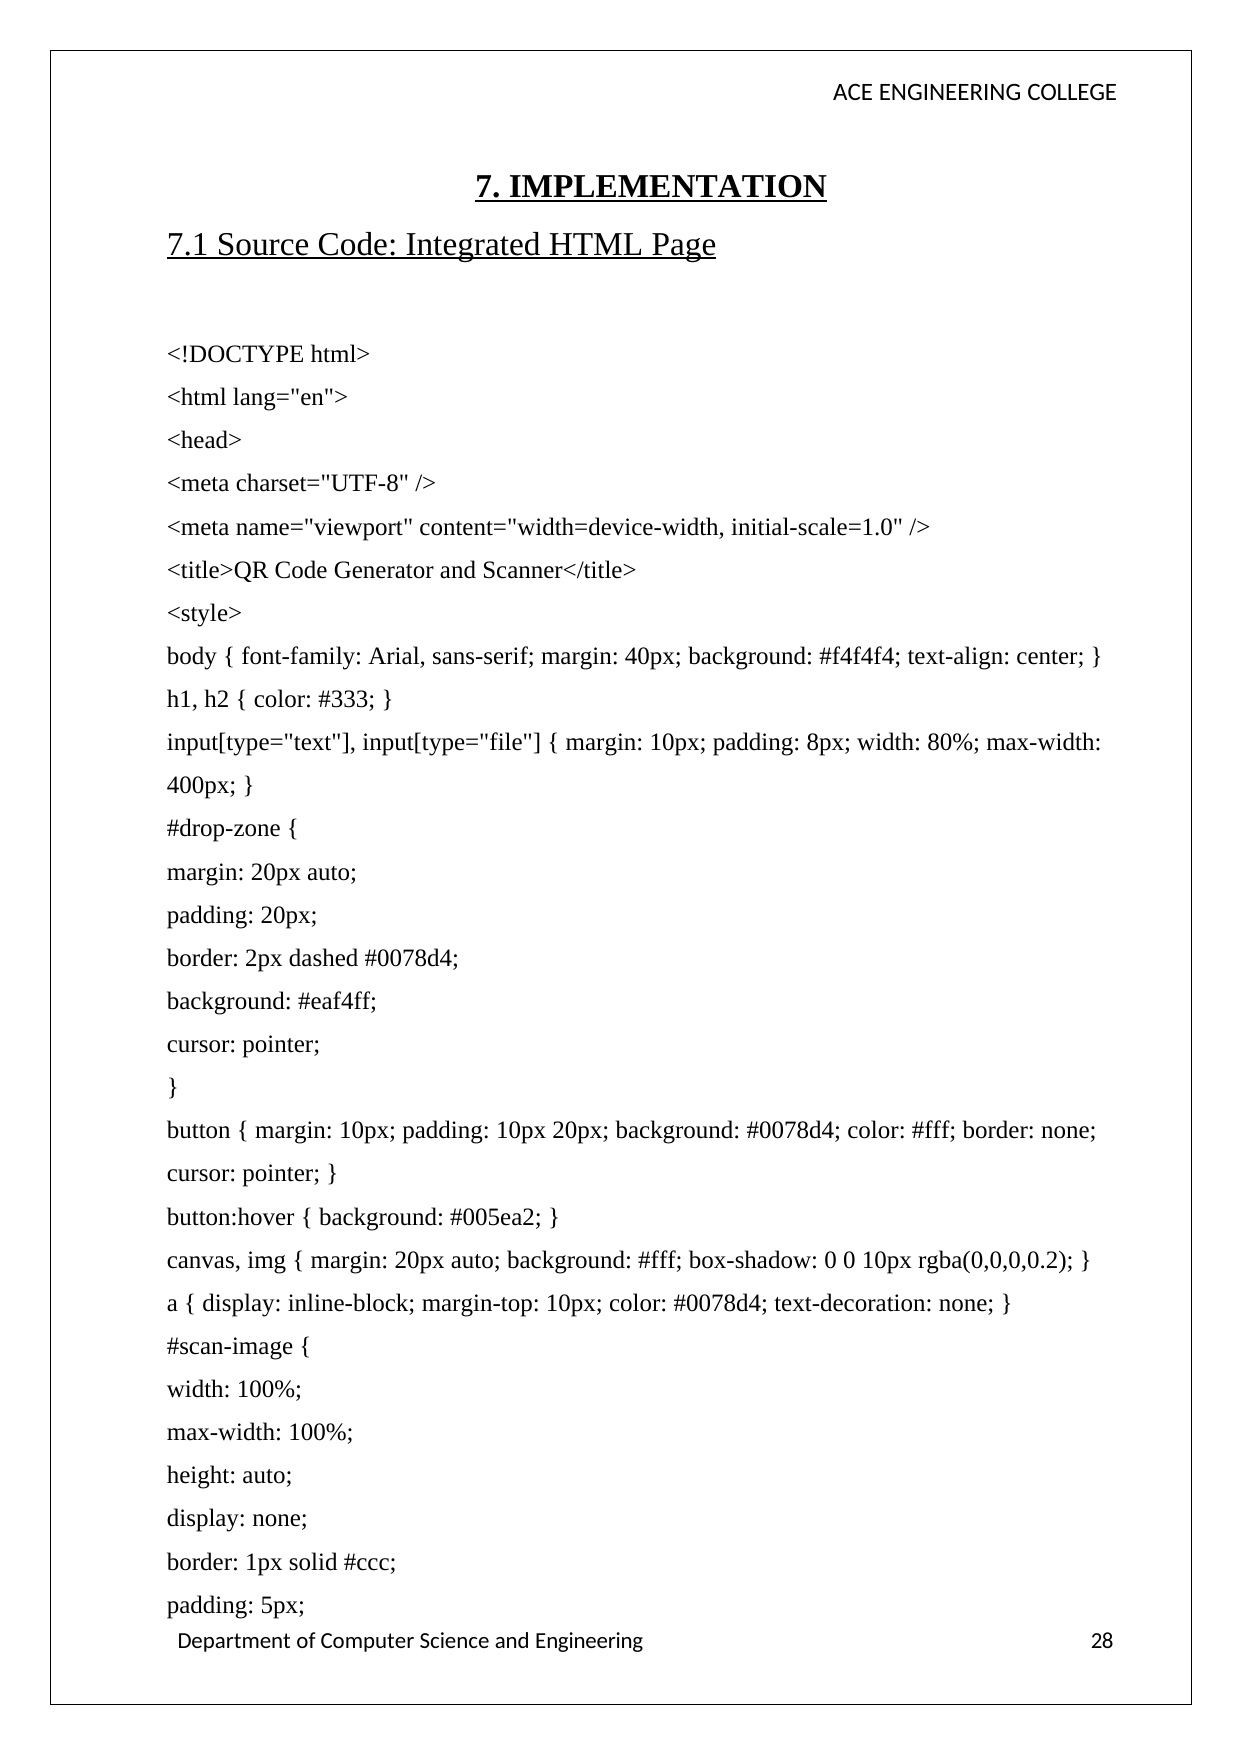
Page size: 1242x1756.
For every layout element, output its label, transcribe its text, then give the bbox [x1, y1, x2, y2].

text <html lang="en"> [167, 382, 1135, 411]
text padding: 5px; [167, 1590, 1135, 1618]
text button { margin: 10px; padding: 10px 20px; background: #0078d4; color: #fff; border: none; cursor: pointer; } [167, 1115, 1135, 1187]
text #drop-zone { [167, 813, 1135, 842]
text display: none; [167, 1503, 1135, 1532]
text a { display: inline-block; margin-top: 10px; color: #0078d4; text-decoration: none; } [167, 1288, 1135, 1317]
text #scan-image { [167, 1331, 1135, 1360]
text input[type="text"], input[type="file"] { margin: 10px; padding: 8px; width: 80%; max-width: 400px; } [167, 727, 1135, 799]
text 7. IMPLEMENTATION [167, 167, 1135, 205]
text border: 1px solid #ccc; [167, 1547, 1135, 1575]
text body { font-family: Arial, sans-serif; margin: 40px; background: #f4f4f4; text-align: center; } [167, 641, 1135, 670]
text margin: 20px auto; [167, 857, 1135, 885]
text <title>QR Code Generator and Scanner</title> [167, 555, 1135, 583]
text <!DOCTYPE html> [167, 339, 1135, 368]
text width: 100%; [167, 1374, 1135, 1403]
text border: 2px dashed #0078d4; [167, 943, 1135, 972]
text cursor: pointer; [167, 1029, 1135, 1058]
text canvas, img { margin: 20px auto; background: #fff; box-shadow: 0 0 10px rgba(0,0,0,0.2); } [167, 1245, 1135, 1273]
text 7.1 Source Code: Integrated HTML Page [167, 224, 1135, 262]
text <style> [167, 598, 1135, 627]
text } [167, 1072, 1135, 1101]
text button:hover { background: #005ea2; } [167, 1202, 1135, 1230]
text <head> [167, 425, 1135, 454]
text background: #eaf4ff; [167, 986, 1135, 1015]
text <meta charset="UTF-8" /> [167, 468, 1135, 497]
text max-width: 100%; [167, 1417, 1135, 1446]
text padding: 20px; [167, 900, 1135, 928]
text <meta name="viewport" content="width=device-width, initial-scale=1.0" /> [167, 512, 1135, 540]
text height: auto; [167, 1460, 1135, 1489]
text h1, h2 { color: #333; } [167, 684, 1135, 713]
